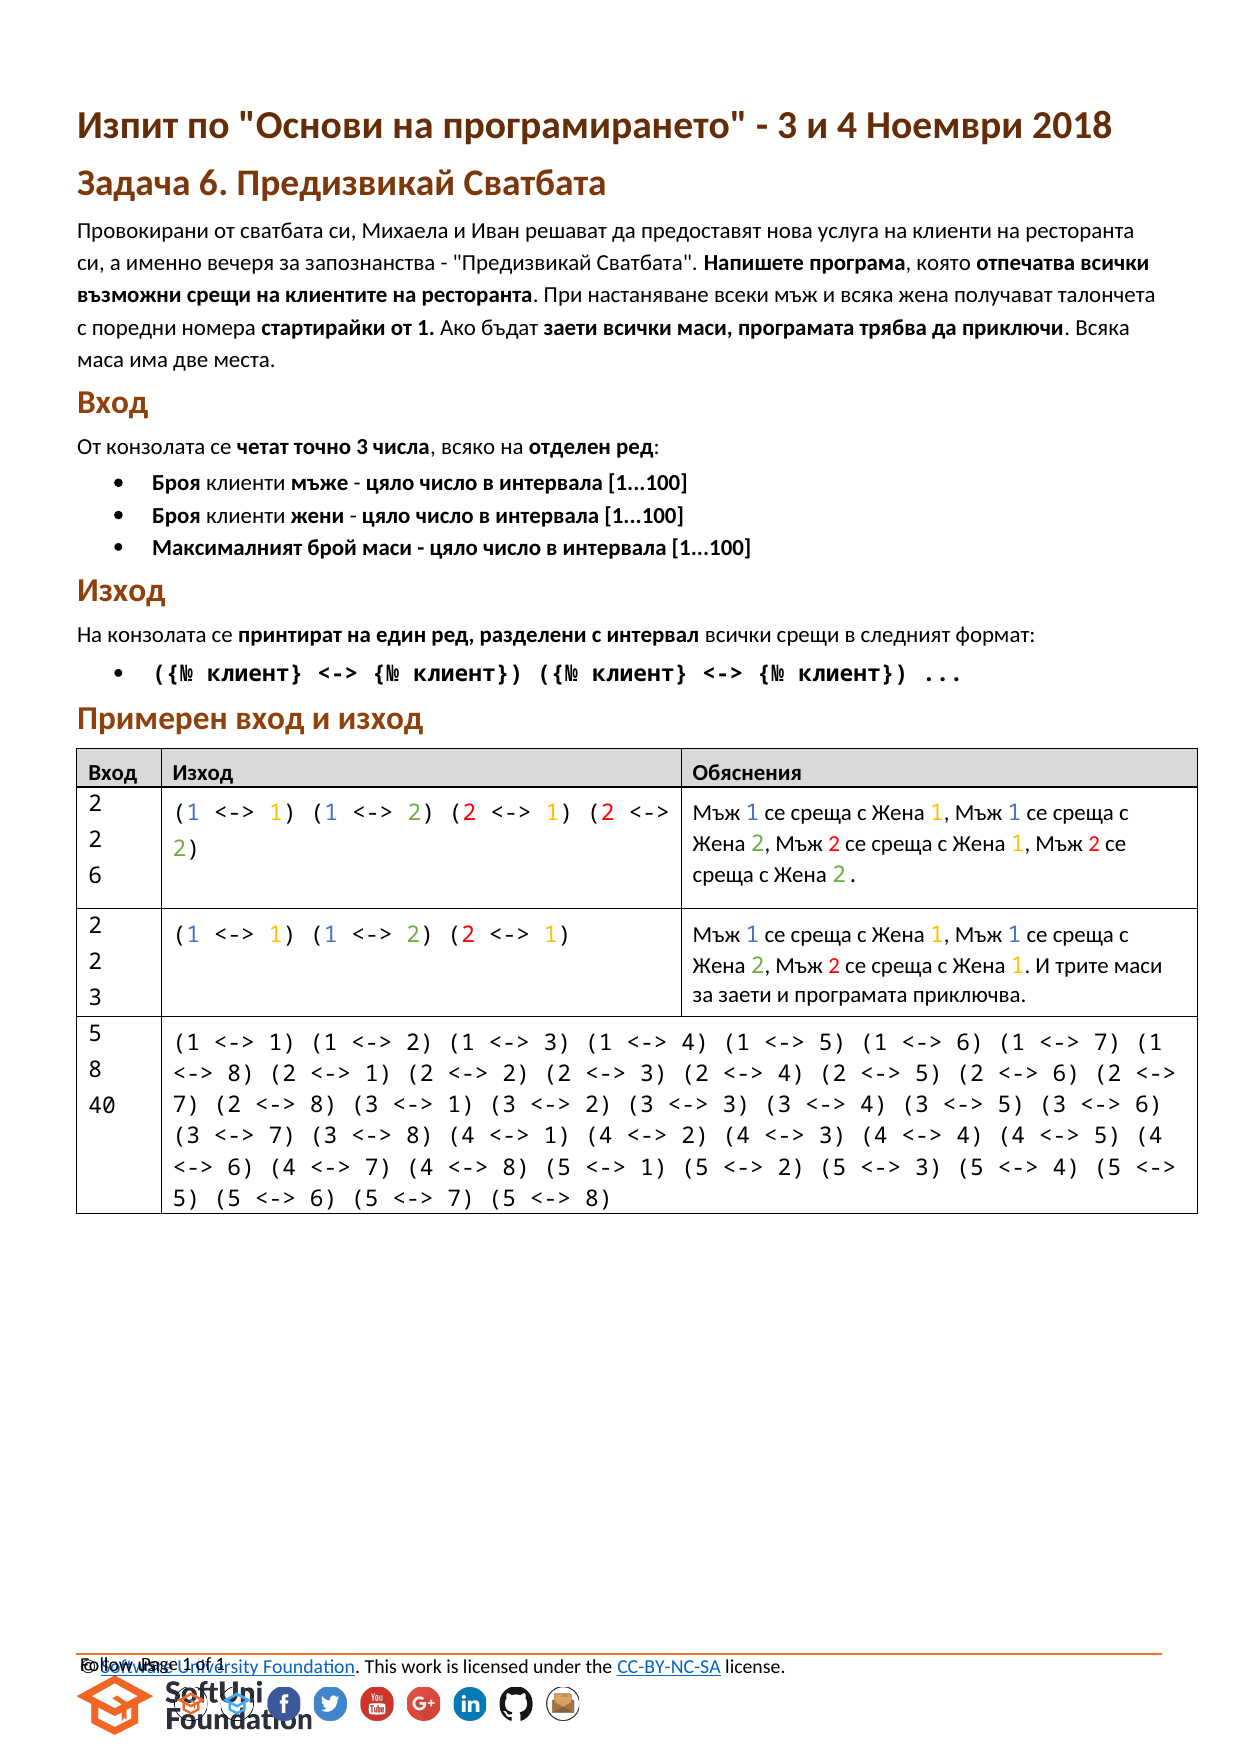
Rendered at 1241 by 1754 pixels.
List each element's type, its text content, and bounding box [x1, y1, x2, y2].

picture [76, 1675, 312, 1735]
table_header Изход [162, 749, 681, 786]
table_cell Мъж 1 се среща с Жена 1, Мъж 1 се среща с Жена 2, Мъж 2 се среща с Жена 1, Мъж 2 се среща с Жена 2. [682, 788, 1197, 908]
subtitle Примерен вход и изход [77, 697, 1163, 737]
picture [453, 1711, 463, 1721]
picture [477, 1687, 487, 1697]
picture [407, 1687, 441, 1721]
text Изпит по "Основи на програмирането" - 3 и 4 Ноември 2018 [77, 99, 1163, 148]
table_header Обяснения [682, 749, 1197, 786]
table_cell (1 <-> 1) (1 <-> 2) (2 <-> 1) (2 <-> 2) [162, 788, 681, 908]
table_cell 2 2 3 [77, 909, 161, 1016]
text От конзолата се четат точно 3 числа, всяко на отделен ред: [77, 432, 1163, 460]
text Провокирани от сватбата си, Михаела и Иван решават да предоставят нова услуга на клиенти на ресторанта си, а именно вечеря за запознанства - "Предизвикай Сватбата". Напишете програма, която отпечатва всички възможни срещи на клиентите на ресторанта. При настаняване всеки мъж и всяка жена получават талончета с поредни номера стартирайки от 1. Ако бъдат заети всички маси, програмата трябва да приключи. Всяка маса има две места. [77, 216, 1163, 373]
subtitle Вход [77, 381, 1163, 422]
picture [468, 1701, 479, 1711]
picture [499, 1687, 533, 1721]
list Максималният брой маси - цяло число в интервала [1...100] [114, 533, 1163, 561]
table_cell (1 <-> 1) (1 <-> 2) (1 <-> 3) (1 <-> 4) (1 <-> 5) (1 <-> 6) (1 <-> 7) (1 <-> 8) (2 <-> 1) (2 <-> 2) (2 <-> 3) (2 <-> 4) (2 <-> 5) (2 <-> 6) (2 <-> 7) (2 <-> 8) (3 <-> 1) (3 <-> 2) (3 <-> 3) (3 <-> 4) (3 <-> 5) (3 <-> 6) (3 <-> 7) (3 <-> 8) (4 <-> 1) (4 <-> 2) (4 <-> 3) (4 <-> 4) (4 <-> 5) (4 <-> 6) (4 <-> 7) (4 <-> 8) (5 <-> 1) (5 <-> 2) (5 <-> 3) (5 <-> 4) (5 <-> 5) (5 <-> 6) (5 <-> 7) (5 <-> 8) [162, 1017, 1197, 1213]
table_cell Мъж 1 се среща с Жена 1, Мъж 1 се среща с Жена 2, Мъж 2 се среща с Жена 1. И трите маси за заети и програмата приключва. [682, 909, 1197, 1016]
picture [313, 1687, 347, 1721]
list Броя клиенти жени - цяло число в интервала [1...100] [114, 501, 1163, 529]
table_header Вход [77, 749, 161, 786]
picture [360, 1687, 394, 1721]
list ({№ клиент} <-> {№ клиент}) ({№ клиент} <-> {№ клиент}) ... [114, 657, 1163, 688]
picture [453, 1687, 463, 1697]
subtitle Изход [77, 569, 1163, 610]
subtitle Задача 6. Предизвикай Сватбата [77, 159, 1163, 205]
text На конзолата се принтират на един ред, разделени с интервал всички срещи в следният формат: [77, 620, 1163, 648]
table_cell 5 8 40 [77, 1017, 161, 1213]
picture [477, 1711, 487, 1721]
table_cell 2 2 6 [77, 788, 161, 908]
list Броя клиенти мъже - цяло число в интервала [1...100] [114, 468, 1163, 497]
picture [546, 1687, 580, 1721]
table_cell (1 <-> 1) (1 <-> 2) (2 <-> 1) [162, 909, 681, 1016]
